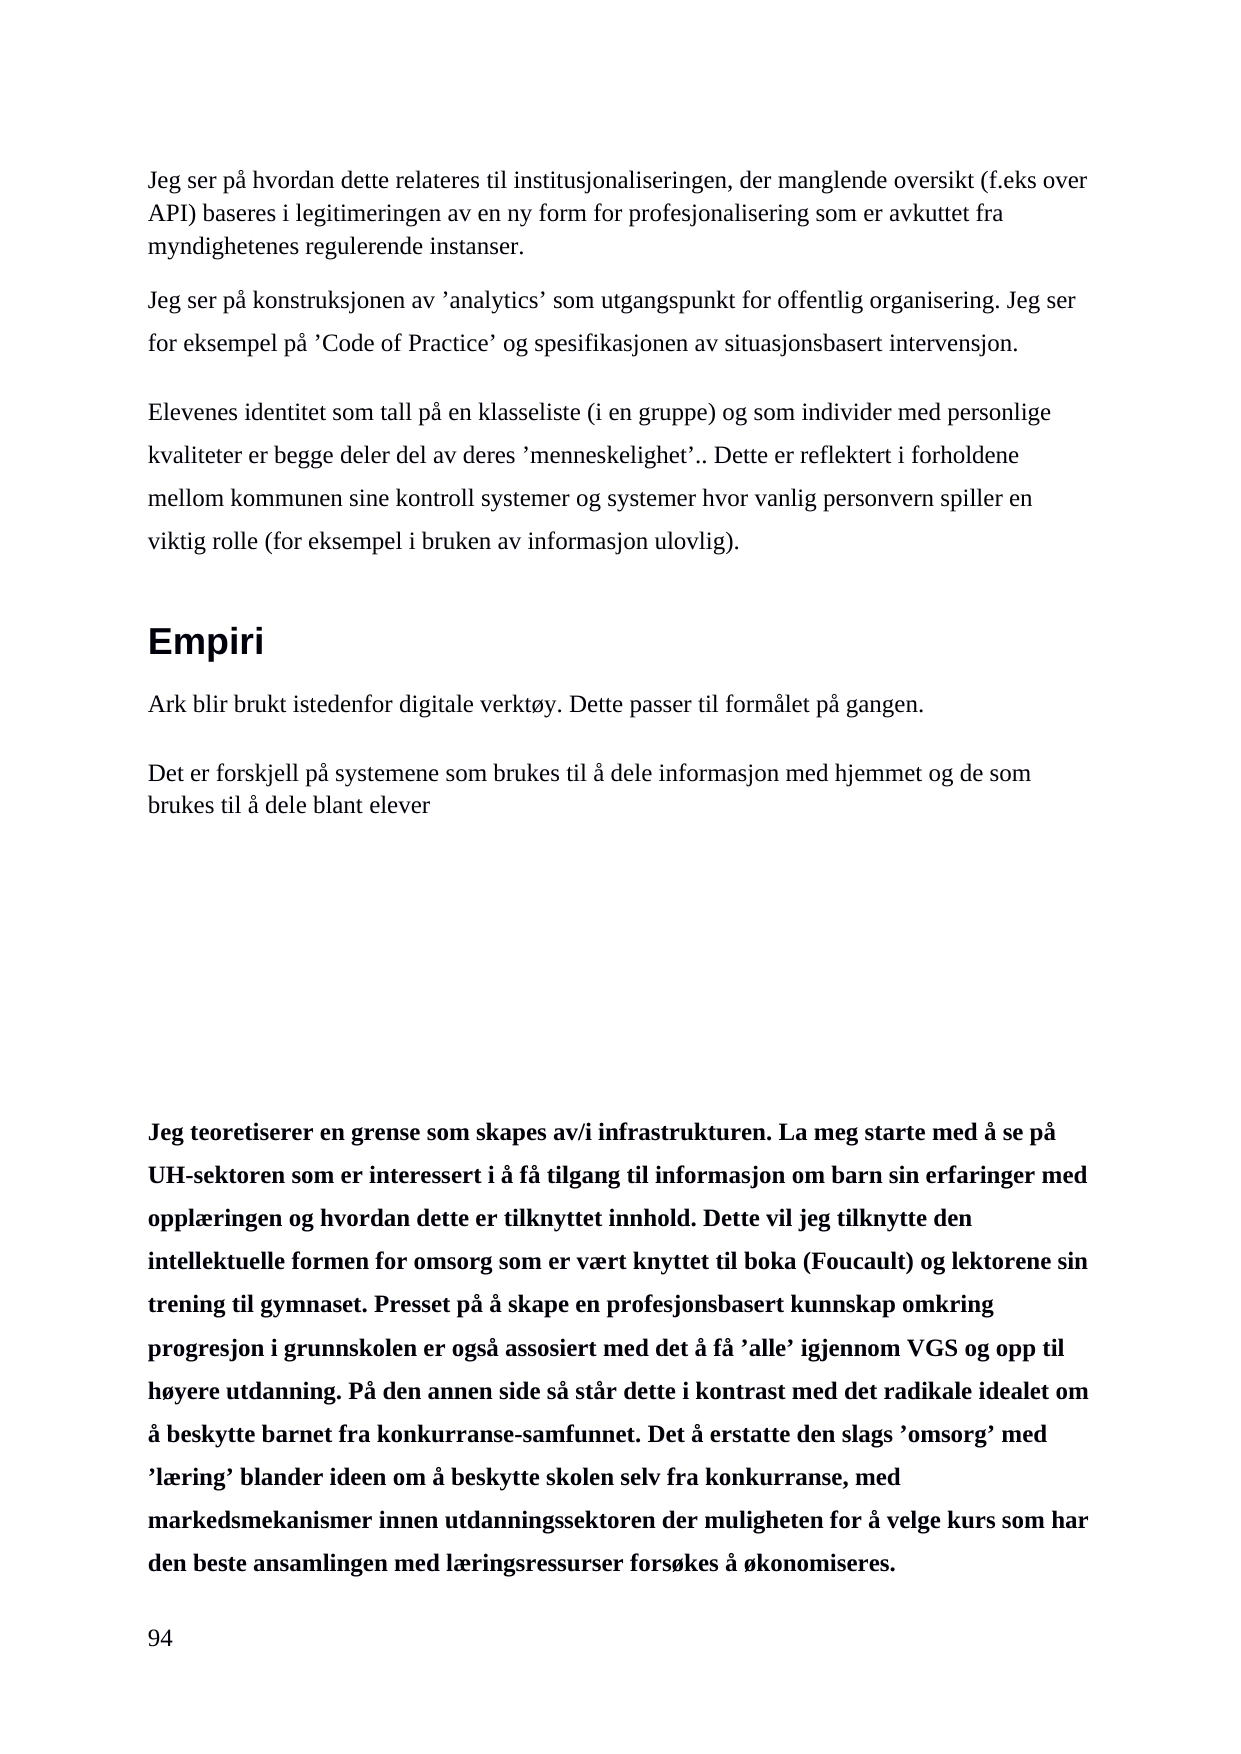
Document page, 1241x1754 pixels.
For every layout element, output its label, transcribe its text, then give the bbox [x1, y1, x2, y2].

text Jeg ser på konstruksjonen av ’analytics’ som utgangspunkt for offentlig organisering. Jeg ser for eksempel på ’Code of Practice’ og spesifikasjonen av situasjonsbasert intervensjon. [148, 285, 1092, 357]
text Jeg teoretiserer en grense som skapes av/i infrastrukturen. La meg starte med å se på UH-sektoren som er interessert i å få tilgang til informasjon om barn sin erfaringer med opplæringen og hvordan dette er tilknyttet innhold. Dette vil jeg tilknytte den intellektuelle formen for omsorg som er vært knyttet til boka (Foucault) og lektorene sin trening til gymnaset. Presset på å skape en profesjonsbasert kunnskap omkring progresjon i grunnskolen er også assosiert med det å få ’alle’ igjennom VGS og opp til høyere utdanning. På den annen side så står dette i kontrast med det radikale idealet om å beskytte barnet fra konkurranse-samfunnet. Det å erstatte den slags ’omsorg’ med ’læring’ blander ideen om å beskytte skolen selv fra konkurranse, med markedsmekanismer innen utdanningssektoren der muligheten for å velge kurs som har den beste ansamlingen med læringsressurser forsøkes å økonomiseres. [148, 1117, 1092, 1577]
text Ark blir brukt istedenfor digitale verktøy. Dette passer til formålet på gangen. [148, 689, 1092, 718]
text Elevenes identitet som tall på en klasseliste (i en gruppe) og som individer med personlige kvaliteter er begge deler del av deres ’menneskelighet’.. Dette er reflektert i forholdene mellom kommunen sine kontroll systemer og systemer hvor vanlig personvern spiller en viktig rolle (for eksempel i bruken av informasjon ulovlig). [148, 397, 1092, 555]
text Jeg ser på hvordan dette relateres til institusjonaliseringen, der manglende oversikt (f.eks over API) baseres i legitimeringen av en ny form for profesjonalisering som er avkuttet fra myndighetenes regulerende instanser. [148, 165, 1092, 260]
text Det er forskjell på systemene som brukes til å dele informasjon med hjemmet og de som brukes til å dele blant elever [148, 758, 1092, 819]
text Empiri [148, 619, 1092, 662]
